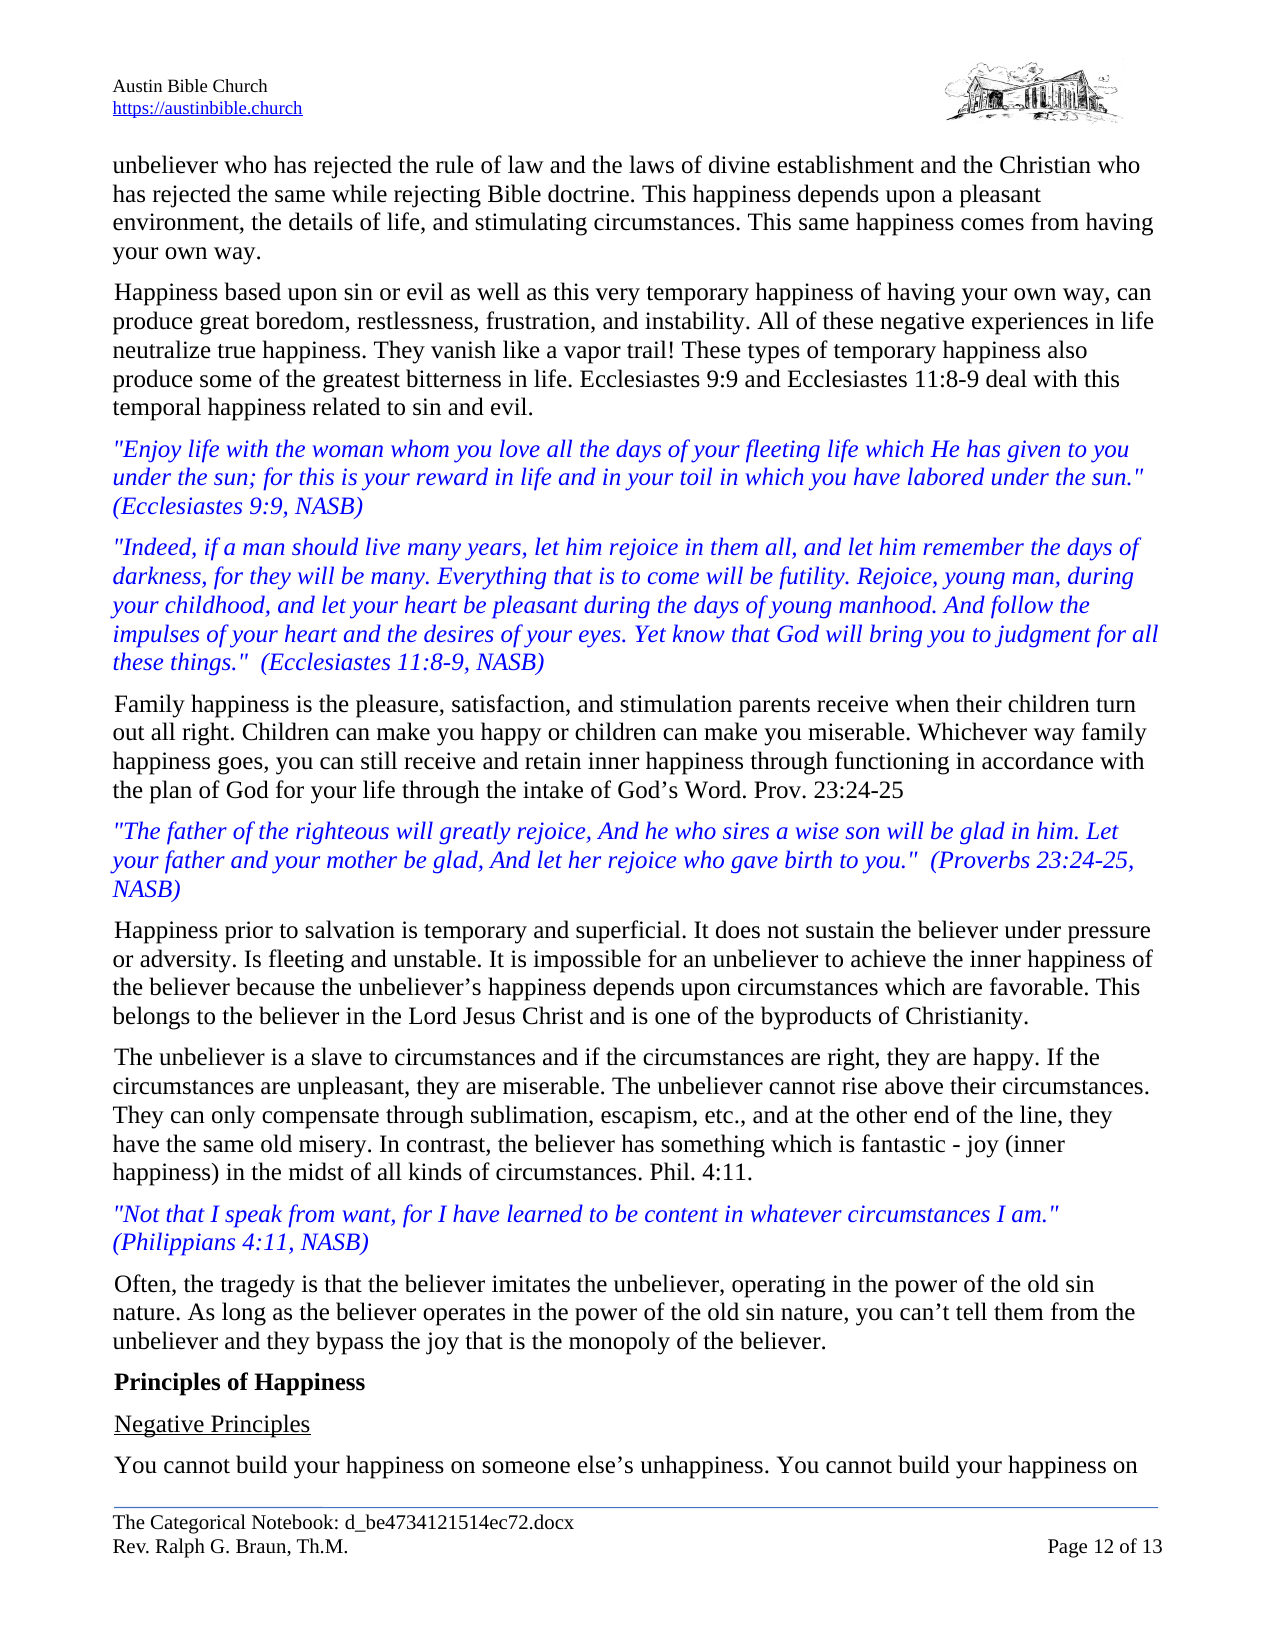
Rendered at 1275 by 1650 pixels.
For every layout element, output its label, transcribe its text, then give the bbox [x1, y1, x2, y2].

text "Enjoy life with the woman whom you love all the days of your fleeting life which He has given to you under the sun; for this is your reward in life and in your toil in which you have labored under the sun." (Ecclesiastes 9:9, NASB) [112, 434, 1162, 520]
text "The father of the righteous will greatly rejoice, And he who sires a wise son will be glad in him. Let your father and your mother be glad, And let her rejoice who gave birth to you." (Proverbs 23:24-25, NASB) [112, 816, 1162, 902]
text Often, the tragedy is that the believer imitates the unbeliever, operating in the power of the old sin nature. As long as the believer operates in the power of the old sin nature, you can’t tell them from the unbeliever and they bypass the joy that is the monopoly of the believer. [112, 1269, 1162, 1355]
text "Not that I speak from want, for I have learned to be content in whatever circumstances I am." (Philippians 4:11, NASB) [112, 1199, 1162, 1256]
picture [944, 58, 1124, 125]
text Happiness prior to salvation is temporary and superficial. It does not sustain the believer under pressure or adversity. Is fleeting and unstable. It is impossible for an unbeliever to achieve the inner happiness of the believer because the unbeliever’s happiness depends upon circumstances which are favorable. This belongs to the believer in the Lord Jesus Christ and is one of the byproducts of Christianity. [112, 915, 1162, 1030]
text Family happiness is the pleasure, satisfaction, and stimulation parents receive when their children turn out all right. Children can make you happy or children can make you miserable. Whichever way family happiness goes, you can still receive and retain inner happiness through functioning in accordance with the plan of God for your life through the intake of God’s Word. Prov. 23:24-25 [112, 689, 1162, 804]
text The unbeliever is a slave to circumstances and if the circumstances are right, they are happy. If the circumstances are unpleasant, they are miserable. The unbeliever cannot rise above their circumstances. They can only compensate through sublimation, escapism, etc., and at the other end of the line, they have the same old misery. In contrast, the believer has something which is fantastic - joy (inner happiness) in the midst of all kinds of circumstances. Phil. 4:11. [112, 1042, 1162, 1186]
text Happiness based upon sin or evil as well as this very temporary happiness of having your own way, can produce great boredom, restlessness, frustration, and instability. All of these negative experiences in life neutralize true happiness. They vanish like a vapor trail! These types of temporary happiness also produce some of the greatest bitterness in life. Ecclesiastes 9:9 and Ecclesiastes 11:8-9 deal with this temporal happiness related to sin and evil. [112, 277, 1162, 421]
text Negative Principles [112, 1409, 1162, 1437]
text "Indeed, if a man should live many years, let him rejoice in them all, and let him remember the days of darkness, for they will be many. Everything that is to come will be futility. Rejoice, young man, during your childhood, and let your heart be pleasant during the days of young manhood. And follow the impulses of your heart and the desires of your eyes. Yet know that God will bring you to judgment for all these things." (Ecclesiastes 11:8-9, NASB) [112, 532, 1162, 676]
text Principles of Happiness [112, 1367, 1162, 1396]
